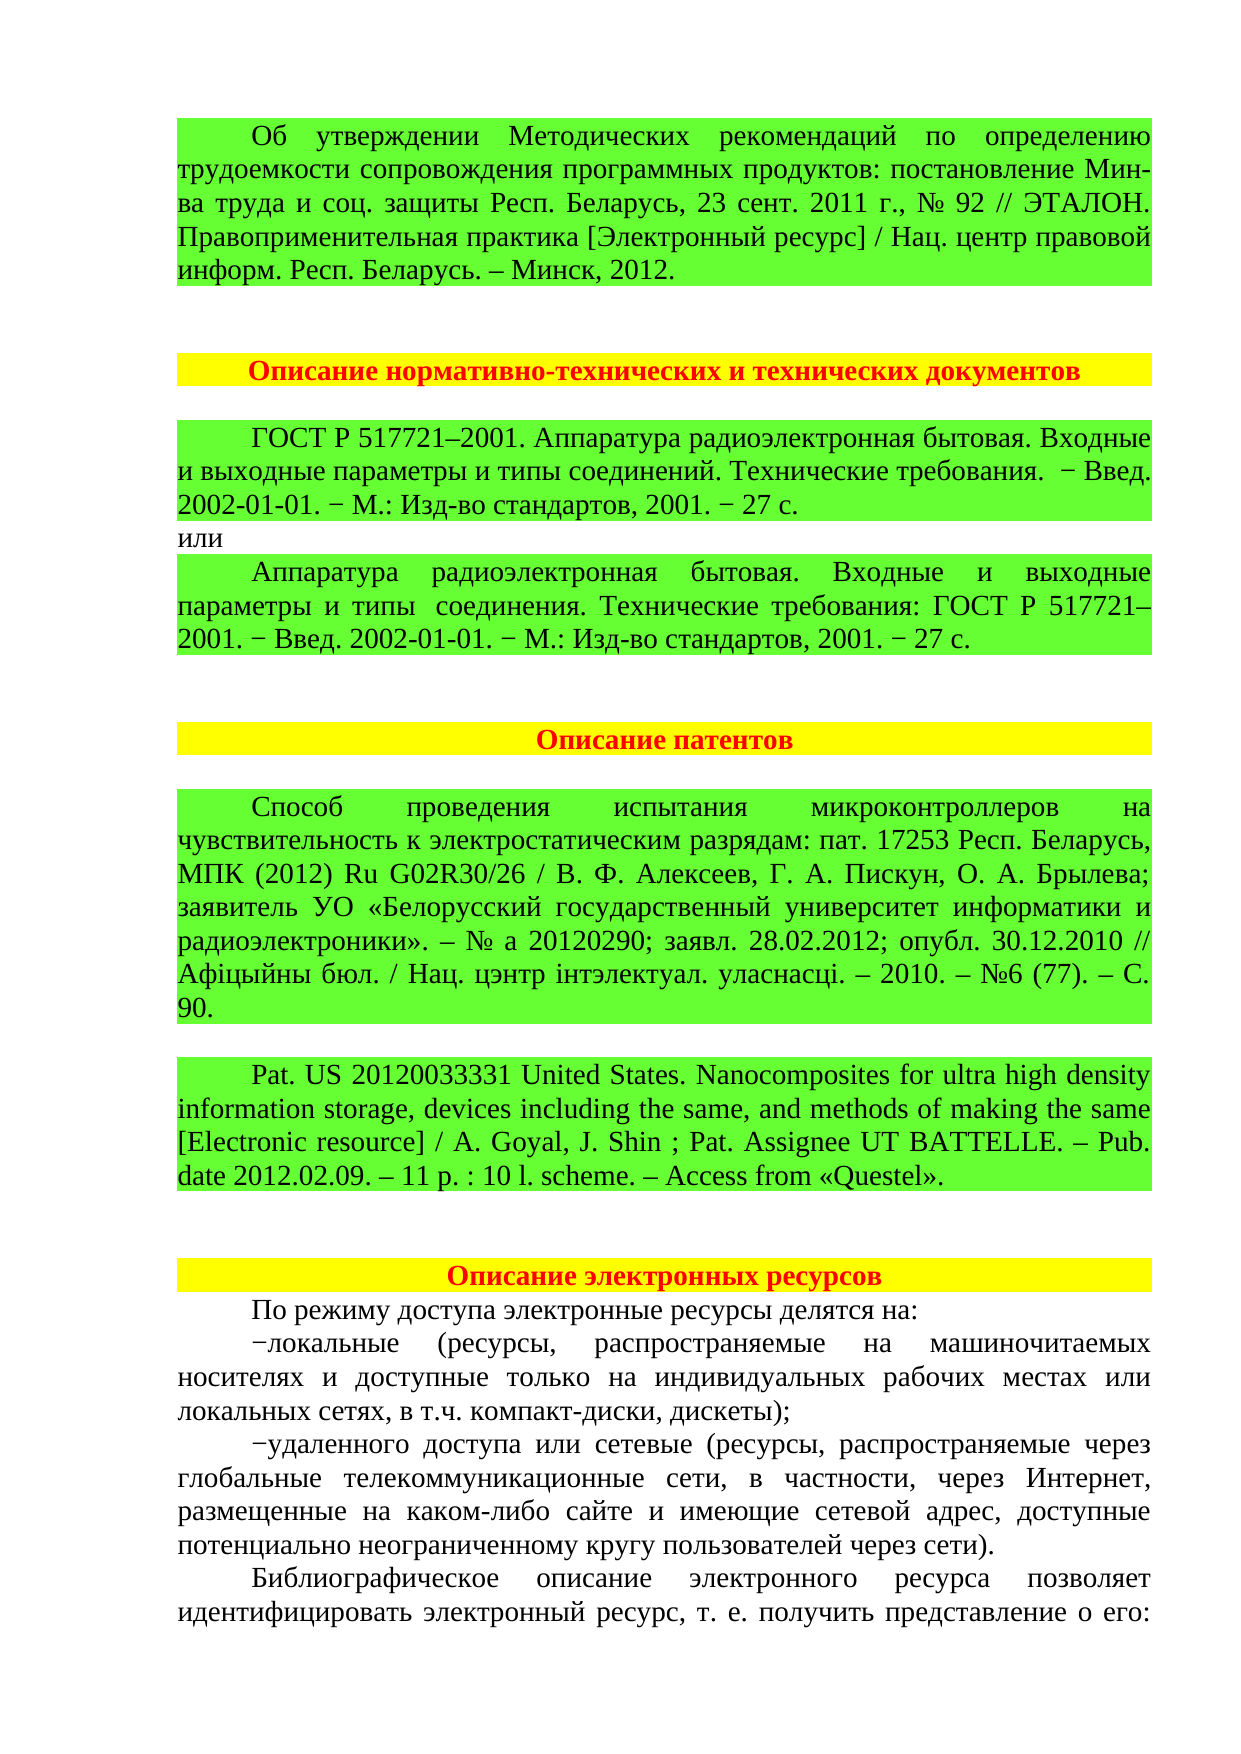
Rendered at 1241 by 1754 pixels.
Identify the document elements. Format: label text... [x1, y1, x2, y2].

text Способ проведения испытания микроконтроллеров на чувствительность к электростатическим разрядам: пат. 17253 Респ. Беларусь, МПК (2012) Ru G02R30/26 / В. Ф. Алексеев, Г. А. Пискун, О. А. Брылева; заявитель УО «Белорусский государственный университет информатики и радиоэлектроники». – № a 20120290; заявл. 28.02.2012; опубл. 30.12.2010 // Афіцыйны бюл. / Нац. цэнтр інтэлектуал. уласнасці. – 2010. – №6 (77). – С. 90. [177, 789, 1152, 1024]
text Аппаратура радиоэлектронная бытовая. Входные и выходные параметры и типы соединения. Технические требования: ГОСТ Р 517721–2001. − Введ. 2002-01-01. − М.: Изд-во стандартов, 2001. − 27 с. [177, 554, 1152, 655]
text −локальные (ресурсы, распространяемые на машиночитаемых носителях и доступные только на индивидуальных рабочих местах или локальных сетях, в т.ч. компакт-диски, дискеты); [177, 1326, 1152, 1426]
text Pat. US 20120033331 United States. Nanocomposites for ultra high density information storage, devices including the same, and methods of making the same [Electronic resource] / A. Goyal, J. Shin ; Pat. Assignee UT BATTELLE. – Pub. date 2012.02.09. – 11 p. : 10 l. scheme. – Access from «Questel». [177, 1057, 1152, 1191]
text ГОСТ Р 517721–2001. Аппаратура радиоэлектронная бытовая. Входные и выходные параметры и типы соединений. Технические требования. − Введ. 2002-01-01. − М.: Изд-во стандартов, 2001. − 27 с. [177, 420, 1152, 521]
text Описание электронных ресурсов [177, 1258, 1152, 1292]
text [177, 1560, 1152, 1627]
text Описание патентов [177, 722, 1152, 755]
text По режиму доступа электронные ресурсы делятся на: [177, 1292, 1152, 1326]
text −удаленного доступа или сетевые (ресурсы, распространяемые через глобальные телекоммуникационные сети, в частности, через Интернет, размещенные на каком-либо сайте и имеющие сетевой адрес, доступные потенциально неограниченному кругу пользователей через сети). [177, 1426, 1152, 1560]
text Об утверждении Методических рекомендаций по определению трудоемкости сопровождения программных продуктов: постановление Мин-ва труда и соц. защиты Респ. Беларусь, 23 сент. 2011 г., № 92 // ЭТАЛОН. Правоприменительная практика [Электронный ресурс] / Нац. центр правовой информ. Респ. Беларусь. – Минск, 2012. [177, 118, 1152, 286]
text Описание нормативно-технических и технических документов [177, 353, 1152, 386]
text или [177, 521, 1152, 554]
